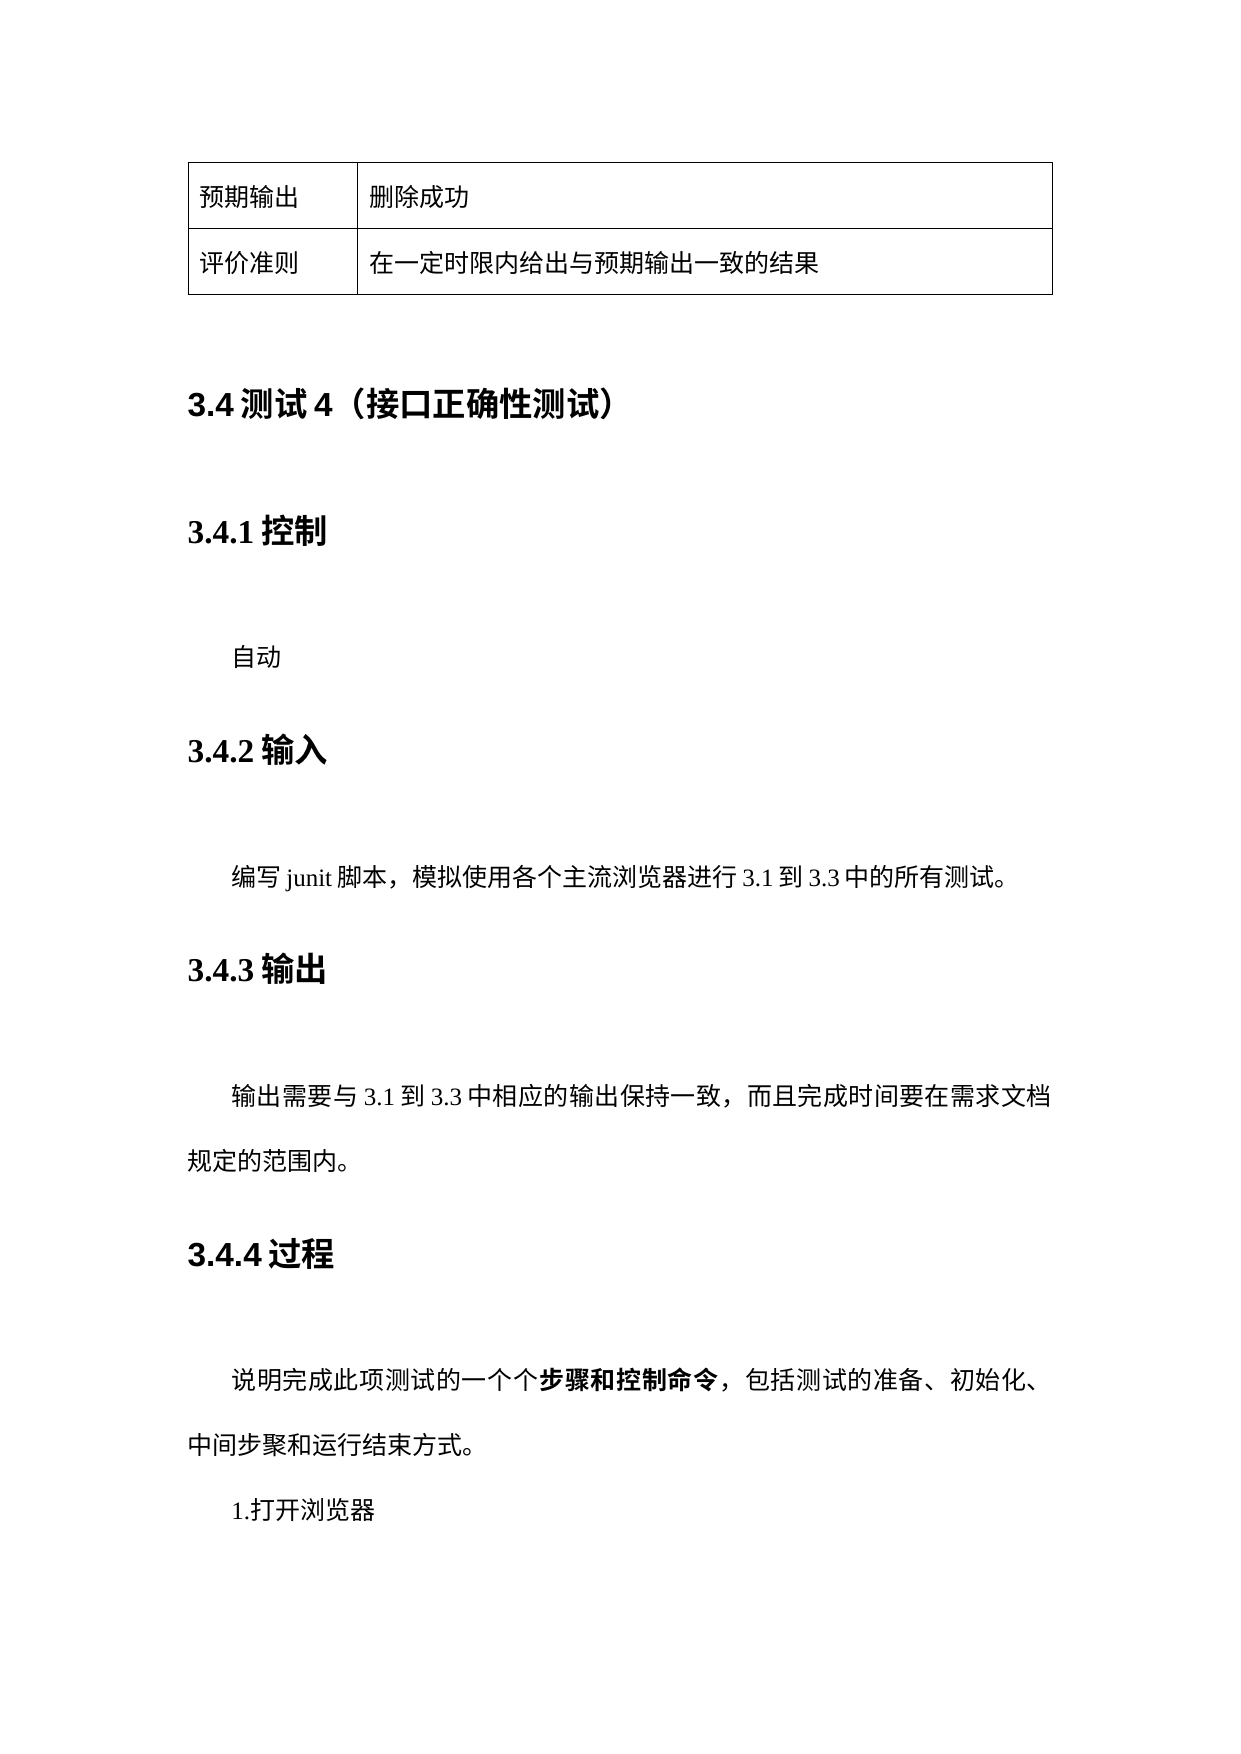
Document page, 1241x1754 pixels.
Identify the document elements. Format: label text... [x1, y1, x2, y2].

subtitle 3.4测试4（接口正确性测试） [187, 369, 1053, 434]
text 说明完成此项测试的一个个步骤和控制命令，包括测试的准备、初始化、中间步聚和运行结束方式。 [187, 1346, 1053, 1476]
subtitle 3.4.3输出 [187, 935, 1053, 1000]
text 编写junit脚本，模拟使用各个主流浏览器进行3.1到3.3中的所有测试。 [187, 843, 1053, 908]
table_cell 删除成功 [358, 163, 1052, 228]
subtitle 3.4.4过程 [187, 1219, 1053, 1284]
table_cell 预期输出 [189, 163, 357, 228]
text 1.打开浏览器 [187, 1476, 1053, 1541]
subtitle 3.4.1控制 [187, 496, 1053, 561]
text 自动 [187, 623, 1053, 688]
table_cell 在一定时限内给出与预期输出一致的结果 [358, 229, 1052, 294]
text 输出需要与3.1到3.3中相应的输出保持一致，而且完成时间要在需求文档规定的范围内。 [187, 1062, 1053, 1192]
table_cell 评价准则 [189, 229, 357, 294]
subtitle 3.4.2输入 [187, 716, 1053, 781]
